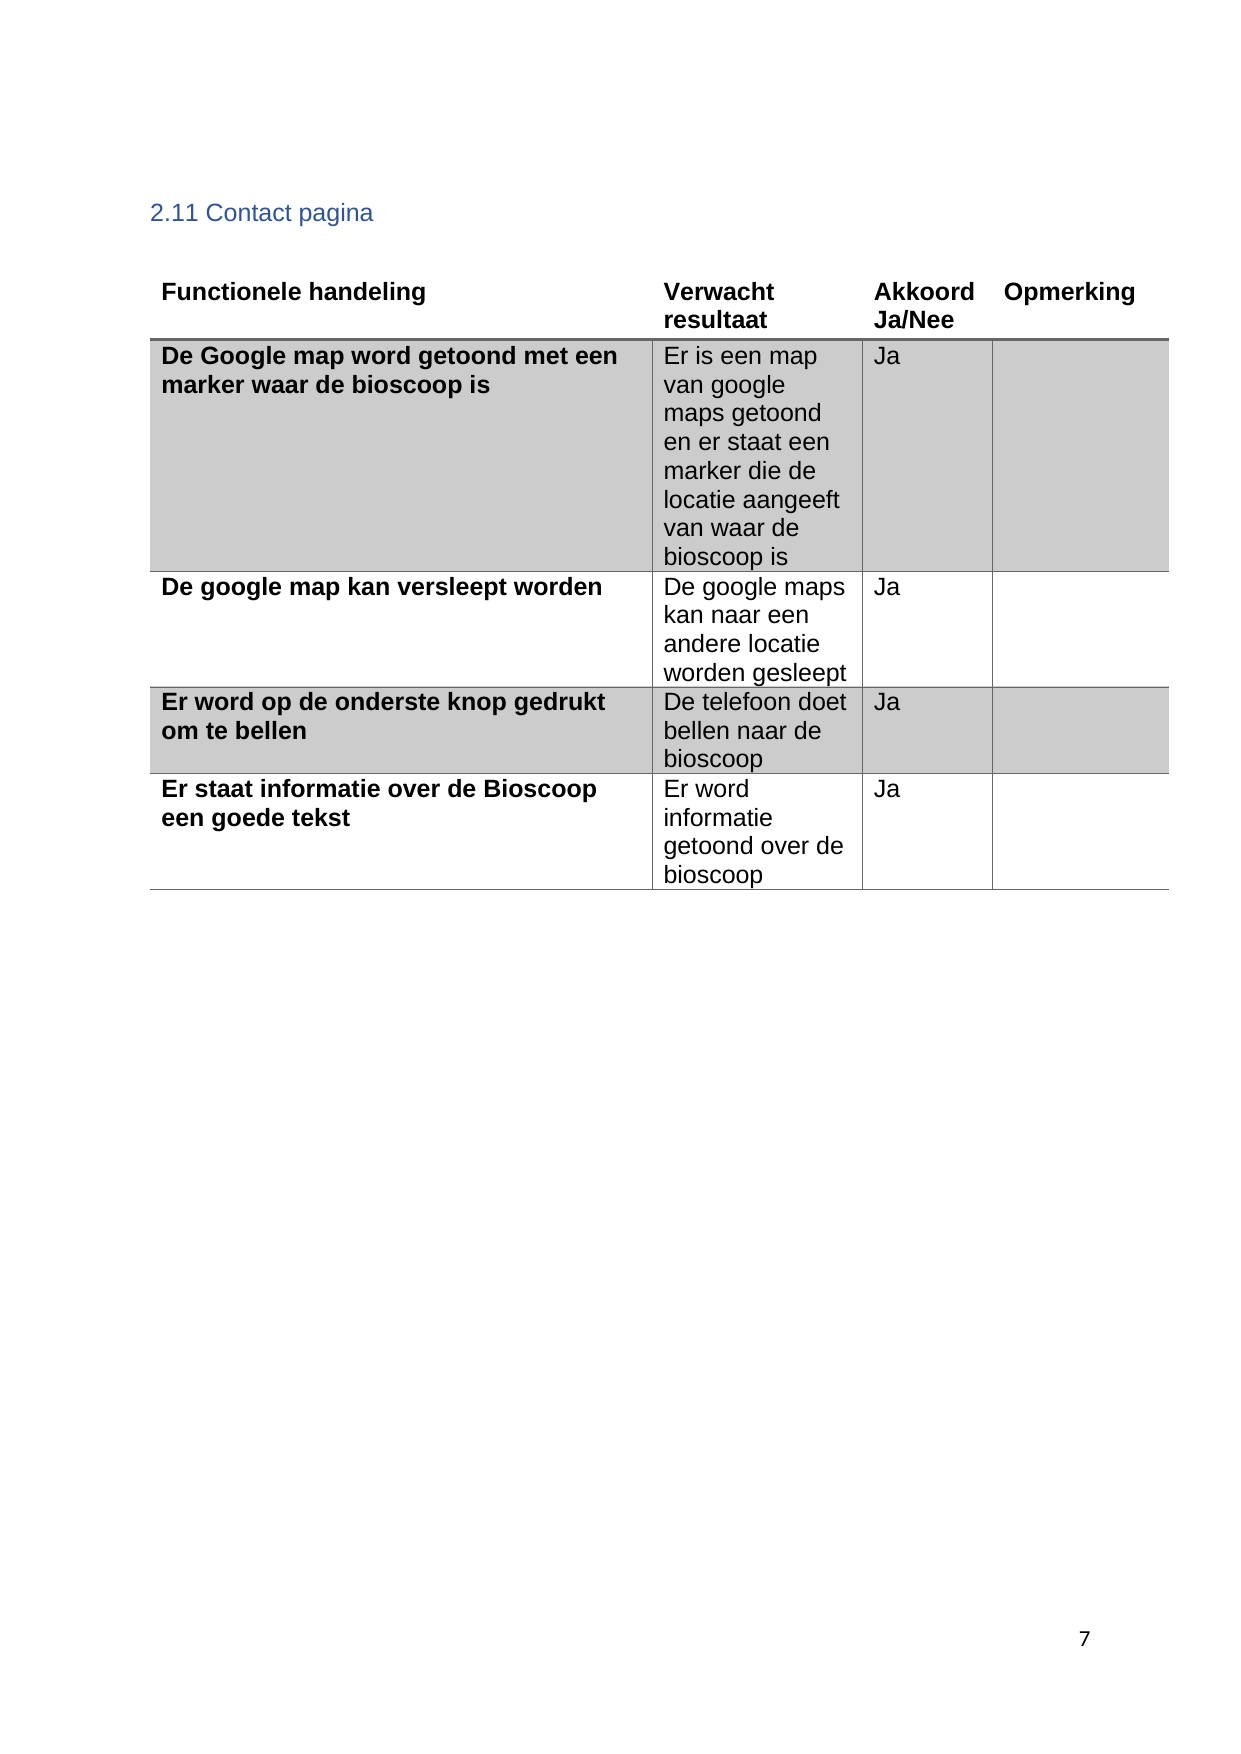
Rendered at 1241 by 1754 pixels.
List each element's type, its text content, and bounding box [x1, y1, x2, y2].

table_cell [993, 774, 1169, 889]
table_cell Er word op de onderste knop gedrukt om te bellen [150, 688, 652, 773]
table_cell Er is een map van google maps getoond en er staat een marker die de locatie aangeeft van waar de bioscoop is [653, 341, 862, 571]
table_cell Ja [863, 572, 992, 686]
table_cell Ja [863, 341, 992, 571]
table_cell [993, 341, 1169, 571]
table_cell Er staat informatie over de Bioscoop een goede tekst [150, 774, 652, 889]
table_header Verwacht resultaat [652, 276, 862, 338]
table_cell De google maps kan naar een andere locatie worden gesleept [653, 572, 862, 686]
table_header Akkoord Ja/Nee [863, 276, 992, 338]
table_cell Ja [863, 774, 992, 889]
table_header Opmerking [993, 276, 1169, 338]
table_cell Er word informatie getoond over de bioscoop [653, 774, 862, 889]
subtitle 2.11 Contact pagina [150, 198, 1090, 226]
table_header Functionele handeling [150, 276, 652, 338]
table_cell De Google map word getoond met een marker waar de bioscoop is [150, 341, 652, 571]
table_cell Ja [863, 688, 992, 773]
table_cell [993, 688, 1169, 773]
table_cell [993, 572, 1169, 686]
table_cell De telefoon doet bellen naar de bioscoop [653, 688, 862, 773]
table_cell De google map kan versleept worden [150, 572, 652, 686]
